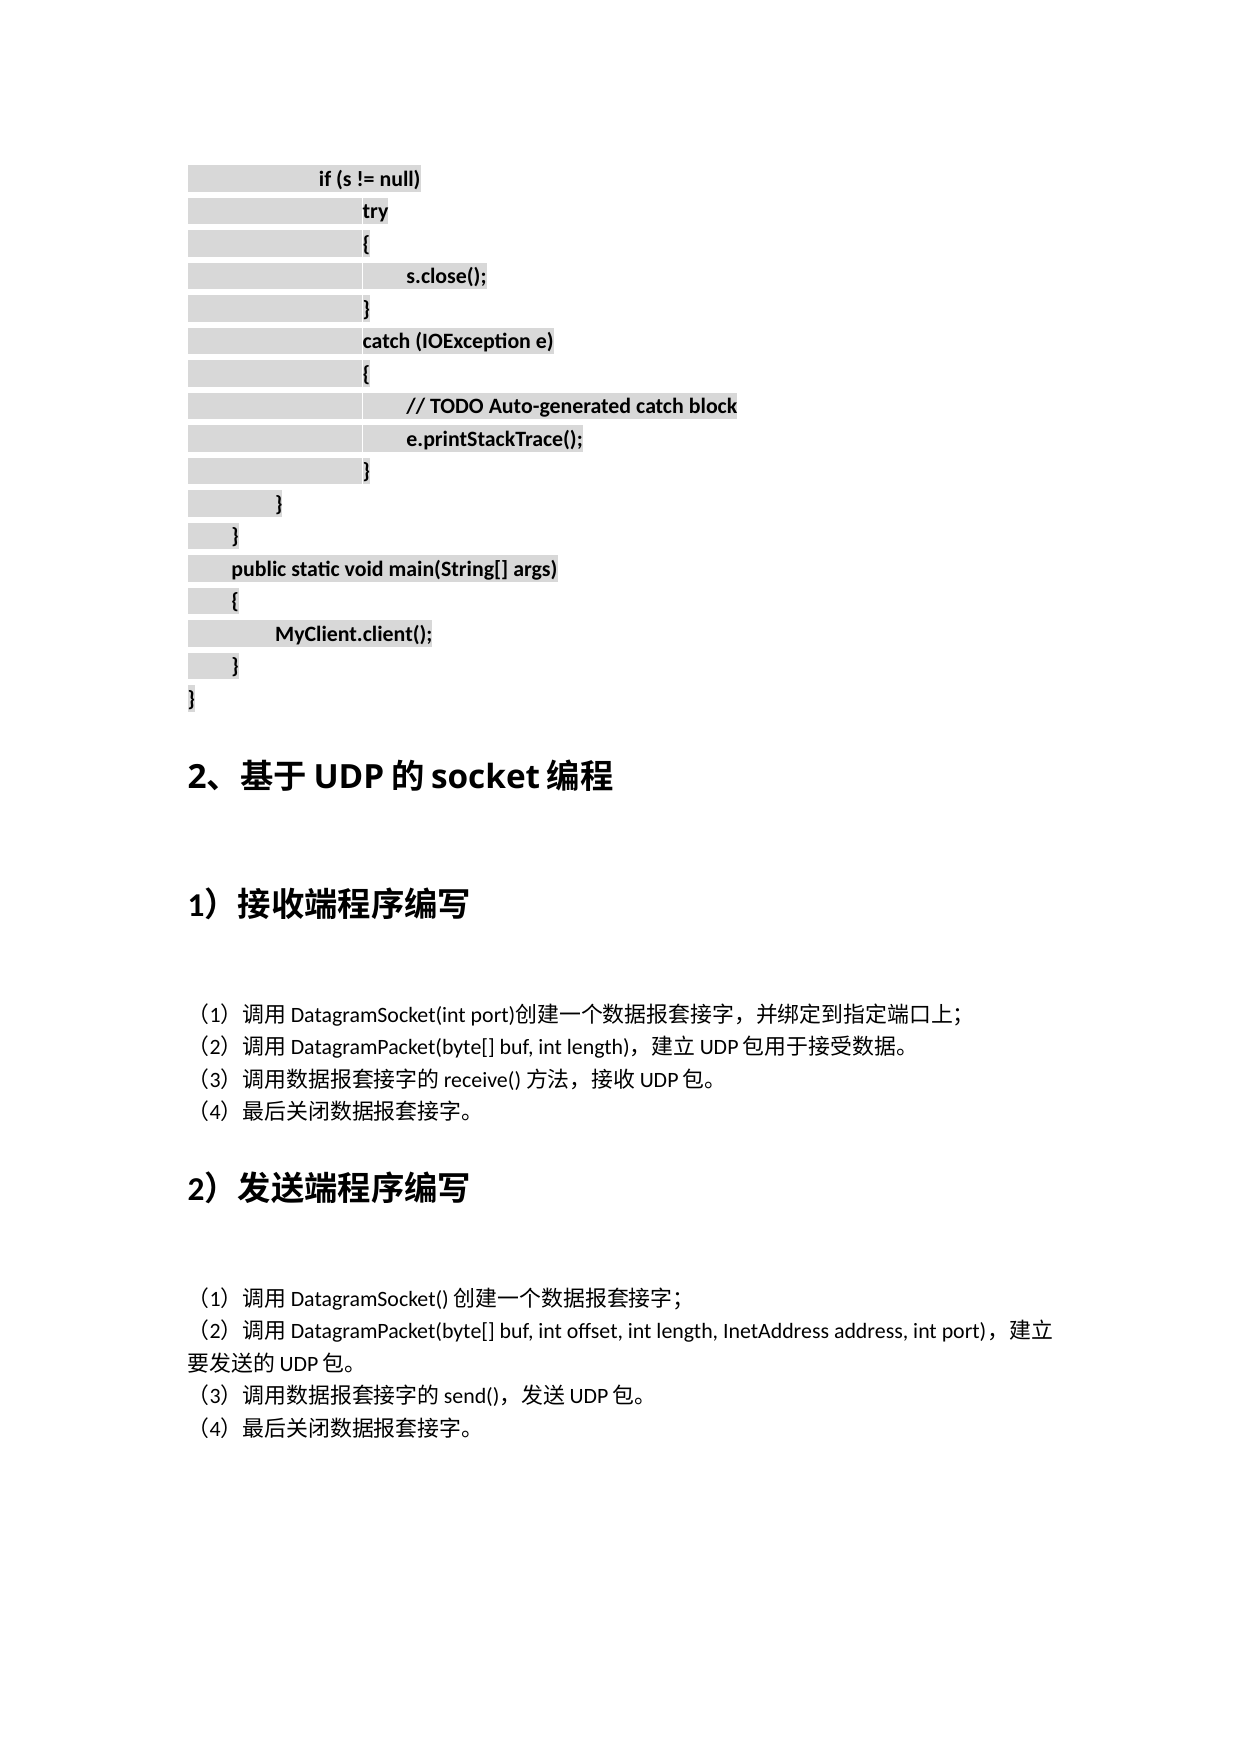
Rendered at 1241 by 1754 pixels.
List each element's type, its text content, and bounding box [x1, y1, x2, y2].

text （3）调用数据报套接字的receive() 方法，接收UDP包。 [187, 1061, 1053, 1094]
text catch (IOException e) [187, 324, 1053, 357]
text （4）最后关闭数据报套接字。 [187, 1094, 1053, 1126]
text } [187, 292, 1053, 324]
text } [187, 519, 1053, 552]
subtitle 2）发送端程序编写 [187, 1153, 1053, 1218]
subtitle 2、基于UDP的socket编程 [187, 742, 1053, 807]
text s.close(); [187, 259, 1053, 292]
text public static void main(String[] args) [187, 552, 1053, 584]
text } [187, 487, 1053, 519]
text { [187, 357, 1053, 389]
text } [187, 682, 1053, 714]
text （4）最后关闭数据报套接字。 [187, 1410, 1053, 1443]
text （2）调用DatagramPacket(byte[] buf, int length)，建立UDP包用于接受数据。 [187, 1029, 1053, 1061]
text try [187, 194, 1053, 227]
text // TODO Auto-generated catch block [187, 389, 1053, 422]
text } [187, 649, 1053, 682]
text } [187, 454, 1053, 487]
text { [187, 227, 1053, 259]
text e.printStackTrace(); [187, 422, 1053, 454]
subtitle 1）接收端程序编写 [187, 869, 1053, 934]
text （3）调用数据报套接字的send()，发送UDP包。 [187, 1378, 1053, 1410]
text （2）调用DatagramPacket(byte[] buf, int offset, int length, InetAddress address, int port)，建立要发送的UDP包。 [187, 1313, 1053, 1378]
text （1）调用DatagramSocket(int port)创建一个数据报套接字，并绑定到指定端口上； [187, 996, 1053, 1029]
text if (s != null) [187, 162, 1053, 194]
text （1）调用DatagramSocket() 创建一个数据报套接字； [187, 1280, 1053, 1313]
text MyClient.client(); [187, 617, 1053, 649]
text { [187, 584, 1053, 617]
